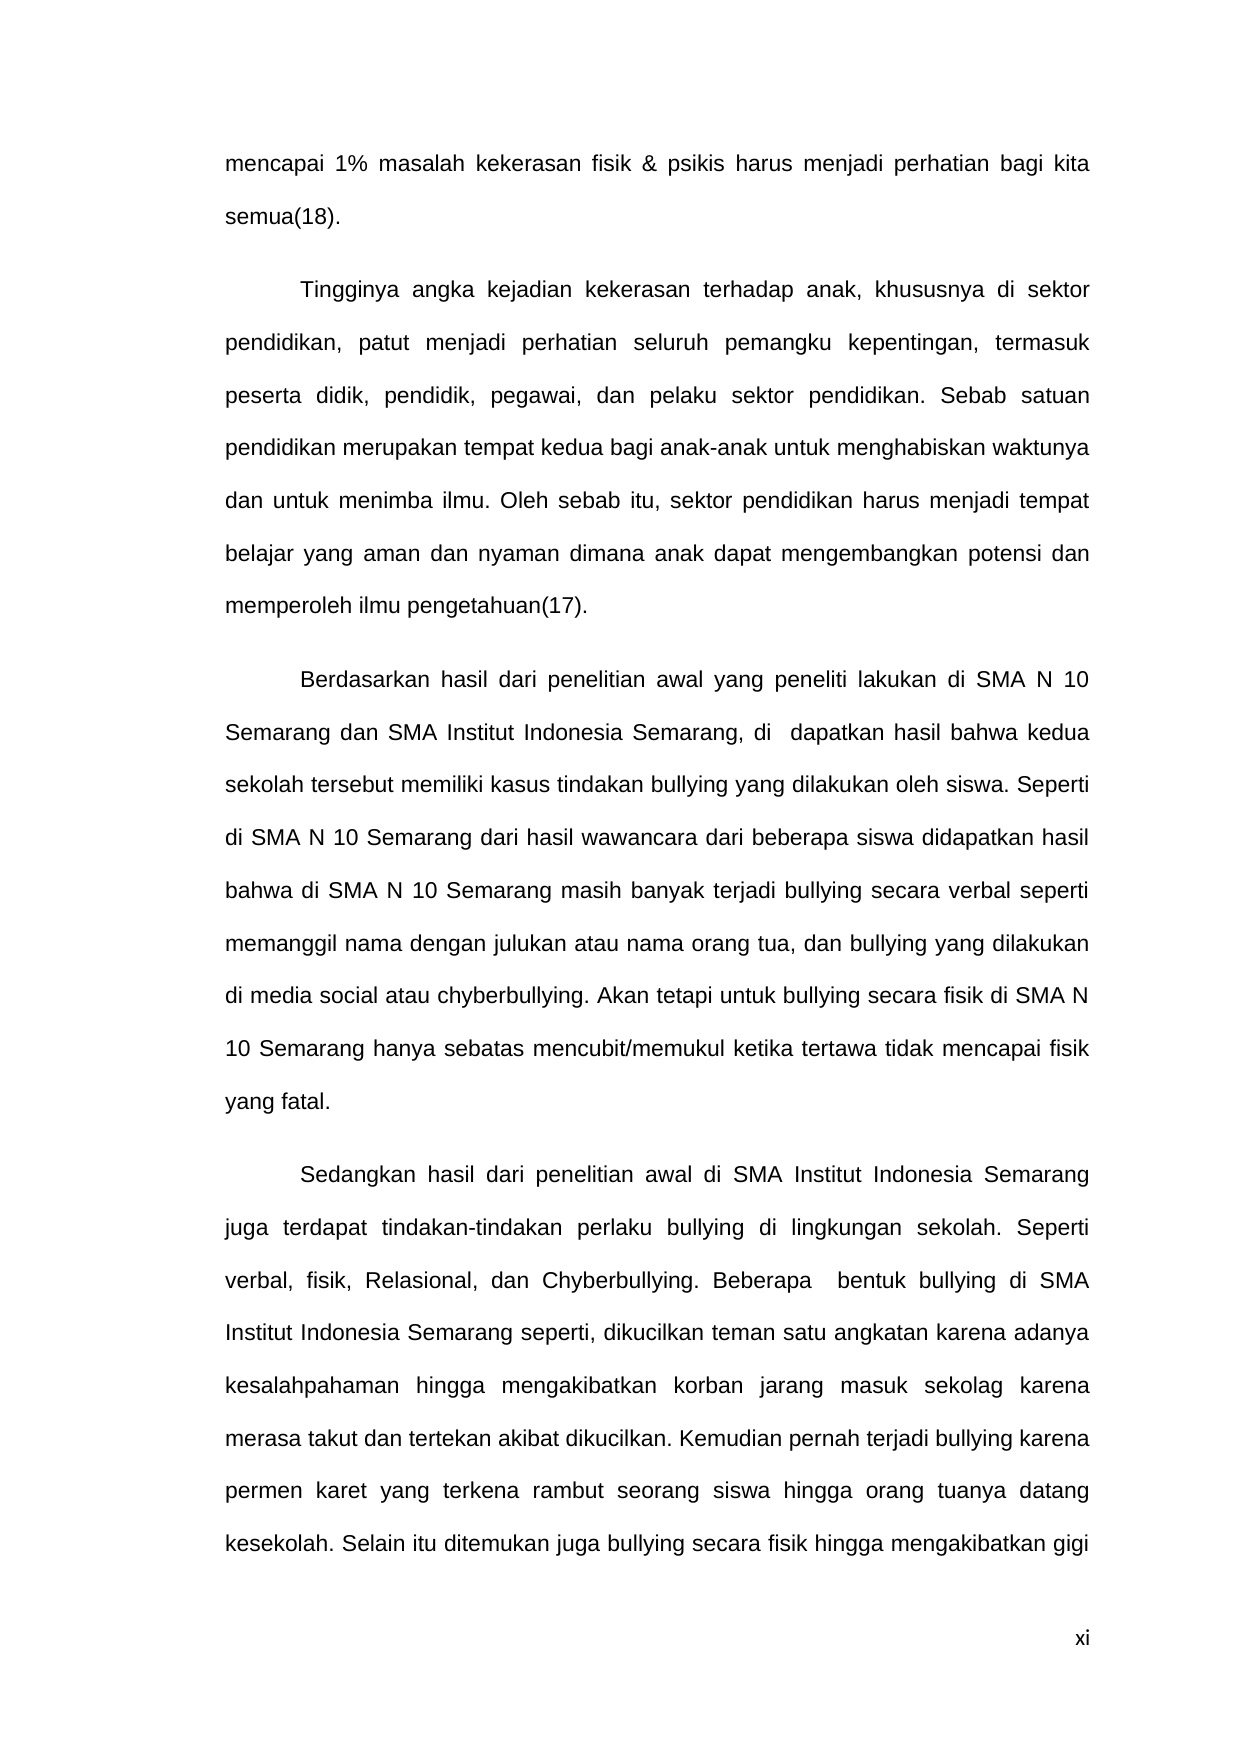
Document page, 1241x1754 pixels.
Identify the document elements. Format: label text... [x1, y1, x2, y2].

text Berdasarkan hasil dari penelitian awal yang peneliti lakukan di SMA N 10 Semarang dan SMA Institut Indonesia Semarang, di dapatkan hasil bahwa kedua sekolah tersebut memiliki kasus tindakan bullying yang dilakukan oleh siswa. Seperti di SMA N 10 Semarang dari hasil wawancara dari beberapa siswa didapatkan hasil bahwa di SMA N 10 Semarang masih banyak terjadi bullying secara verbal seperti memanggil nama dengan julukan atau nama orang tua, dan bullying yang dilakukan di media social atau chyberbullying. Akan tetapi untuk bullying secara fisik di SMA N 10 Semarang hanya sebatas mencubit/memukul ketika tertawa tidak mencapai fisik yang fatal. [225, 666, 1090, 1114]
text Tingginya angka kejadian kekerasan terhadap anak, khususnya di sektor pendidikan, patut menjadi perhatian seluruh pemangku kepentingan, termasuk peserta didik, pendidik, pegawai, dan pelaku sektor pendidikan. Sebab satuan pendidikan merupakan tempat kedua bagi anak-anak untuk menghabiskan waktunya dan untuk menimba ilmu. Oleh sebab itu, sektor pendidikan harus menjadi tempat belajar yang aman dan nyaman dimana anak dapat mengembangkan potensi dan memperoleh ilmu pengetahuan(17). [225, 276, 1090, 619]
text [225, 1161, 1090, 1557]
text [225, 150, 1090, 229]
